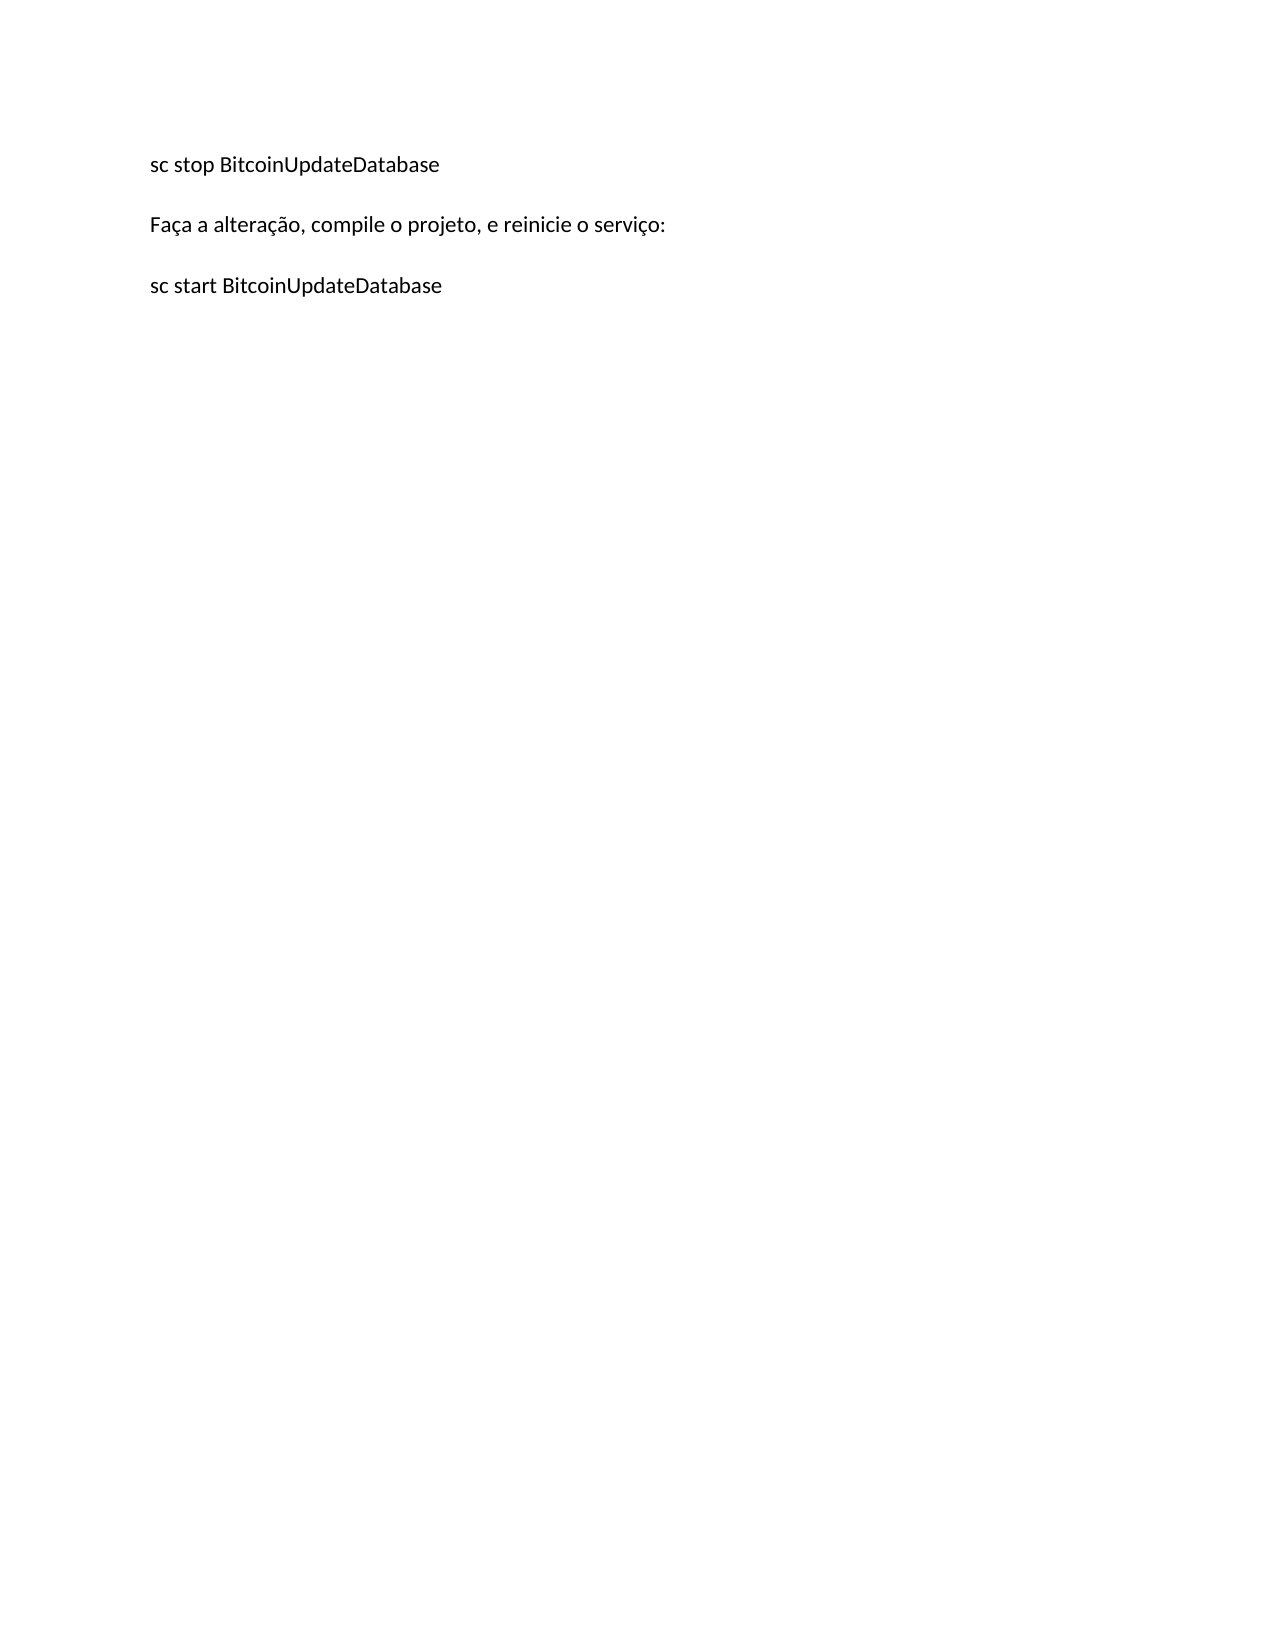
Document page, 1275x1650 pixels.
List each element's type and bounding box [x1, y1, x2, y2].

text [150, 150, 1125, 299]
